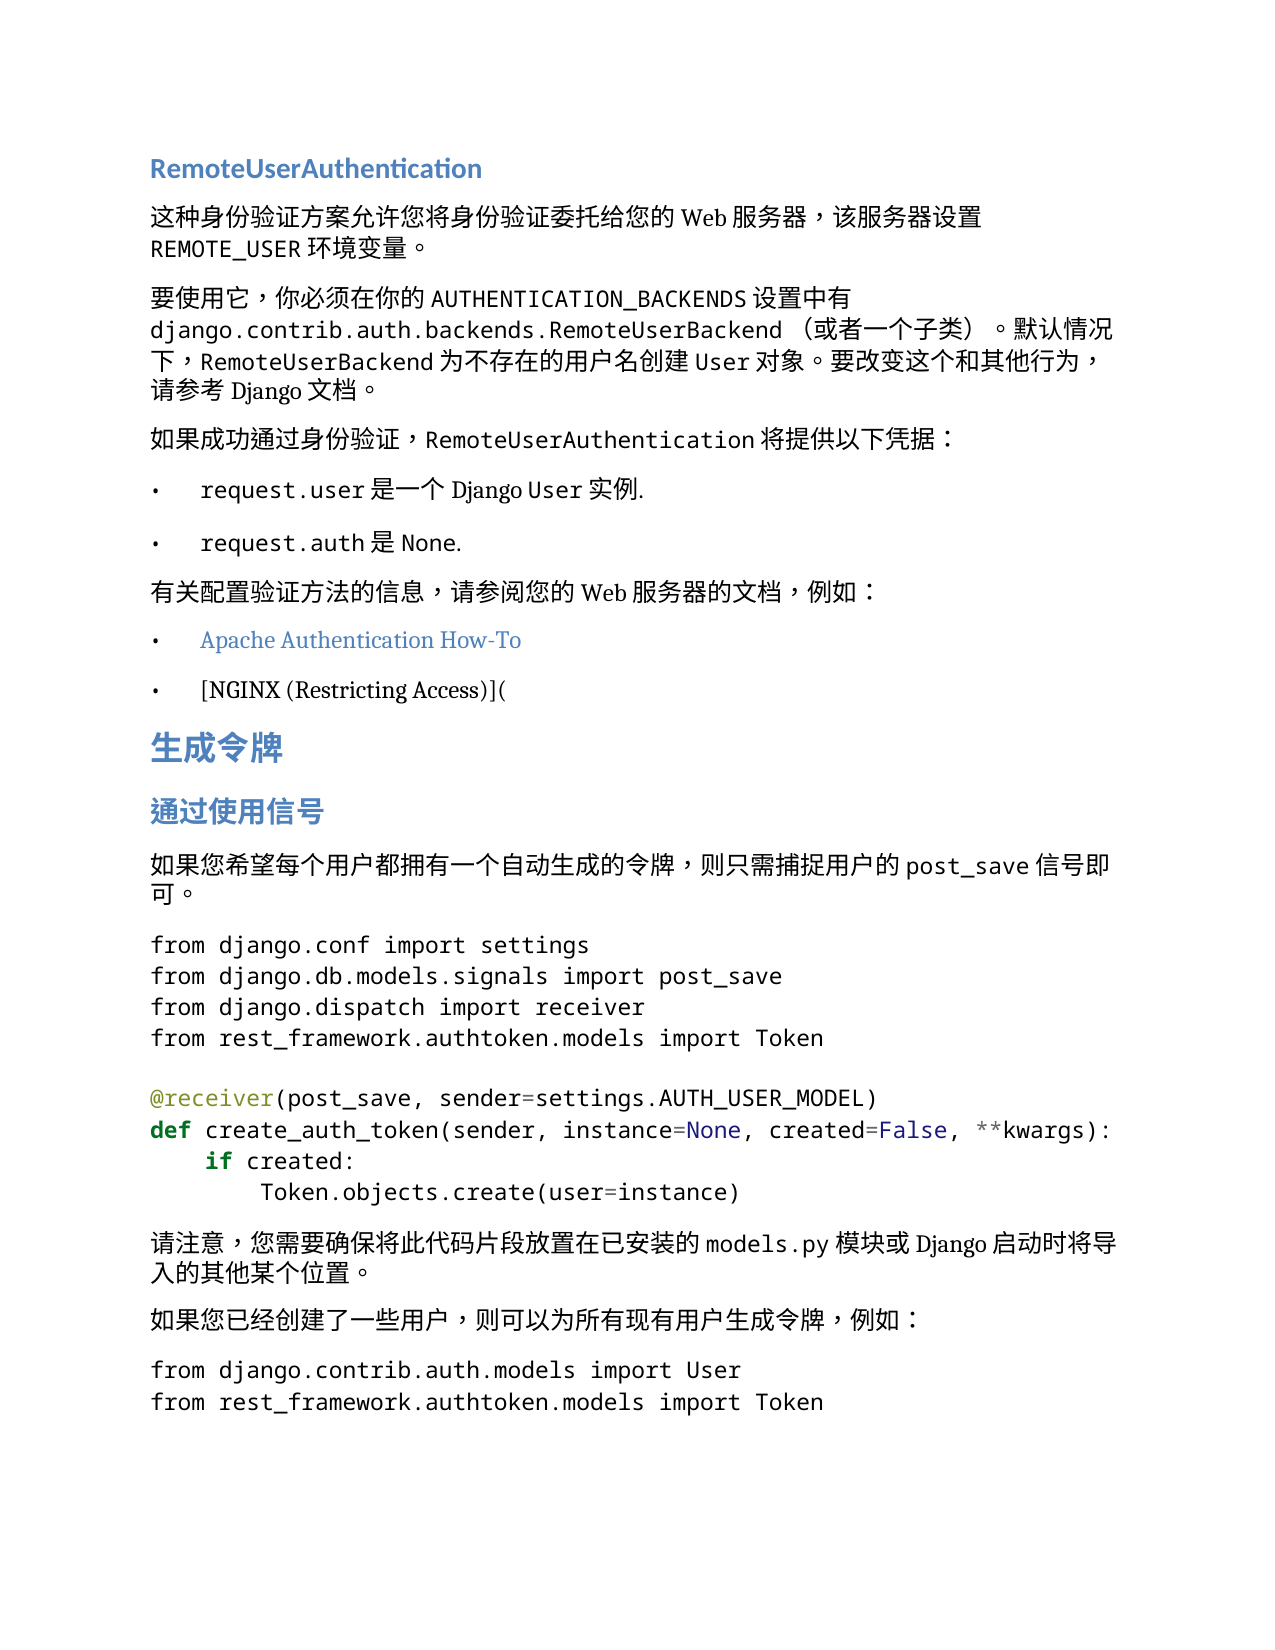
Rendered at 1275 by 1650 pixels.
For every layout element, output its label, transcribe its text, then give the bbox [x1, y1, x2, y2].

text 如果您希望每个用户都拥有一个自动生成的令牌，则只需捕捉用户的 post_save 信号即可。 [150, 850, 1125, 910]
subtitle 通过使用信号 [150, 791, 1125, 831]
subtitle 生成令牌 [150, 725, 1125, 771]
text 如果您已经创建了一些用户，则可以为所有现有用户生成令牌，例如： [150, 1307, 1125, 1336]
text from django.conf import settings from django.db.models.signals import post_save from django.dispatch import receiver from rest_framework.authtoken.models import Token @receiver(post_save, sender=settings.AUTH_USER_MODEL) def create_auth_token(sender, instance=None, created=False, **kwargs): if created: Token.objects.create(user=instance) [150, 929, 1125, 1207]
text 如果成功通过身份验证，RemoteUserAuthentication 将提供以下凭据： [150, 424, 1125, 456]
text 这种身份验证方案允许您将身份验证委托给您的 Web 服务器，该服务器设置 REMOTE_USER 环境变量。 [150, 204, 1125, 264]
subtitle RemoteUserAuthentication [150, 150, 1125, 186]
text 要使用它，你必须在你的 AUTHENTICATION_BACKENDS 设置中有 django.contrib.auth.backends.RemoteUserBackend （或者一个子类）。默认情况下，RemoteUserBackend 为不存在的用户名创建 User 对象。要改变这个和其他行为，请参考 Django 文档。 [150, 283, 1125, 406]
list request.auth 是 None. [150, 526, 1125, 558]
text 有关配置验证方法的信息，请参阅您的 Web 服务器的文档，例如： [150, 578, 1125, 607]
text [150, 1354, 1125, 1446]
text 请注意，您需要确保将此代码片段放置在已安装的 models.py 模块或 Django 启动时将导入的其他某个位置。 [150, 1228, 1125, 1288]
list request.user 是一个 Django User 实例. [150, 474, 1125, 506]
list [NGINX (Restricting Access)]( [150, 676, 1125, 704]
list Apache Authentication How-To [150, 626, 1125, 655]
